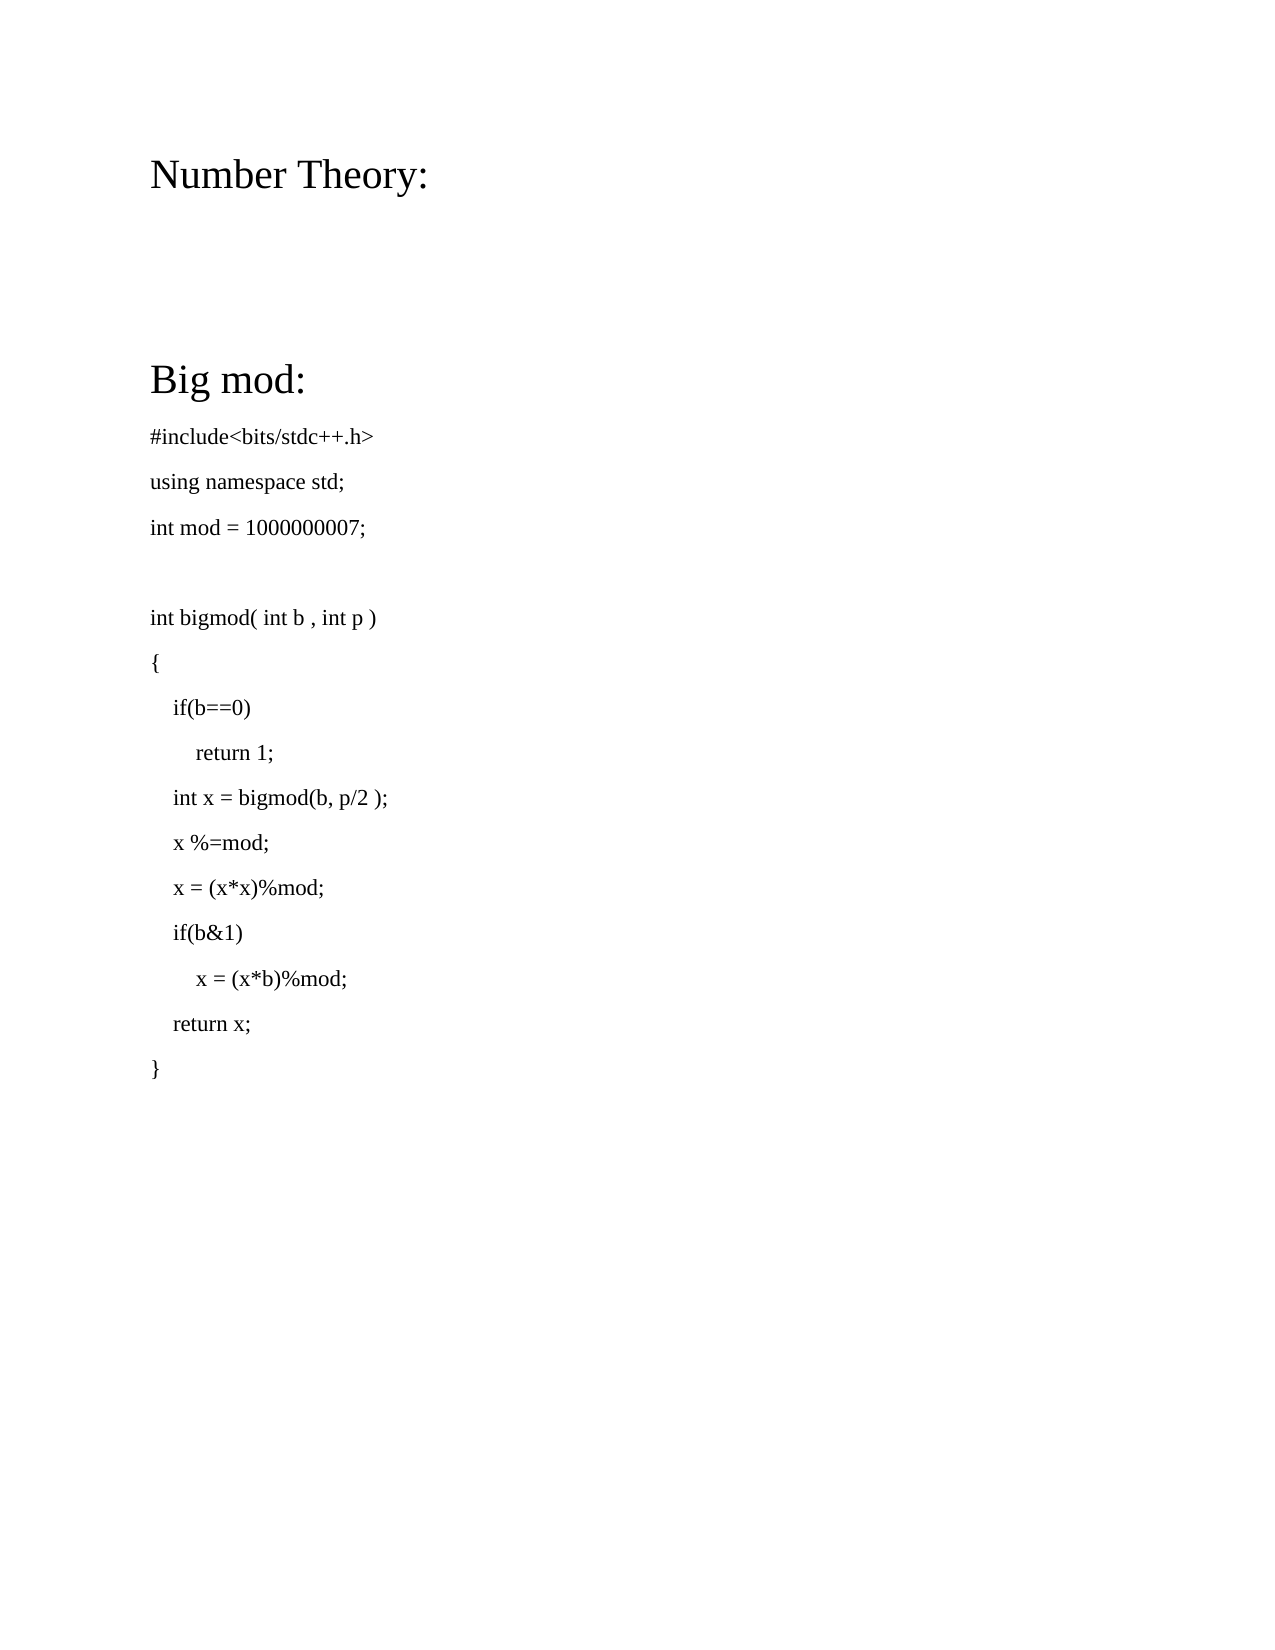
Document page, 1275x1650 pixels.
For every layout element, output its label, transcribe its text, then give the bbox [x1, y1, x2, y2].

text x = (x*x)%mod; [150, 874, 1125, 901]
text return x; [150, 1010, 1125, 1036]
text #include<bits/stdc++.h> [150, 423, 1125, 450]
text x %=mod; [150, 829, 1125, 856]
text x = (x*b)%mod; [150, 964, 1125, 991]
text { [150, 649, 1125, 675]
text return 1; [150, 739, 1125, 765]
text using namespace std; [150, 468, 1125, 495]
text int bigmod( int b , int p ) [150, 604, 1125, 630]
text int x = bigmod(b, p/2 ); [150, 784, 1125, 811]
text Big mod: [150, 355, 1125, 403]
text if(b==0) [150, 694, 1125, 720]
text int mod = 1000000007; [150, 513, 1125, 540]
text if(b&1) [150, 919, 1125, 946]
text } [150, 1055, 1125, 1081]
text Number Theory: [150, 150, 1125, 198]
